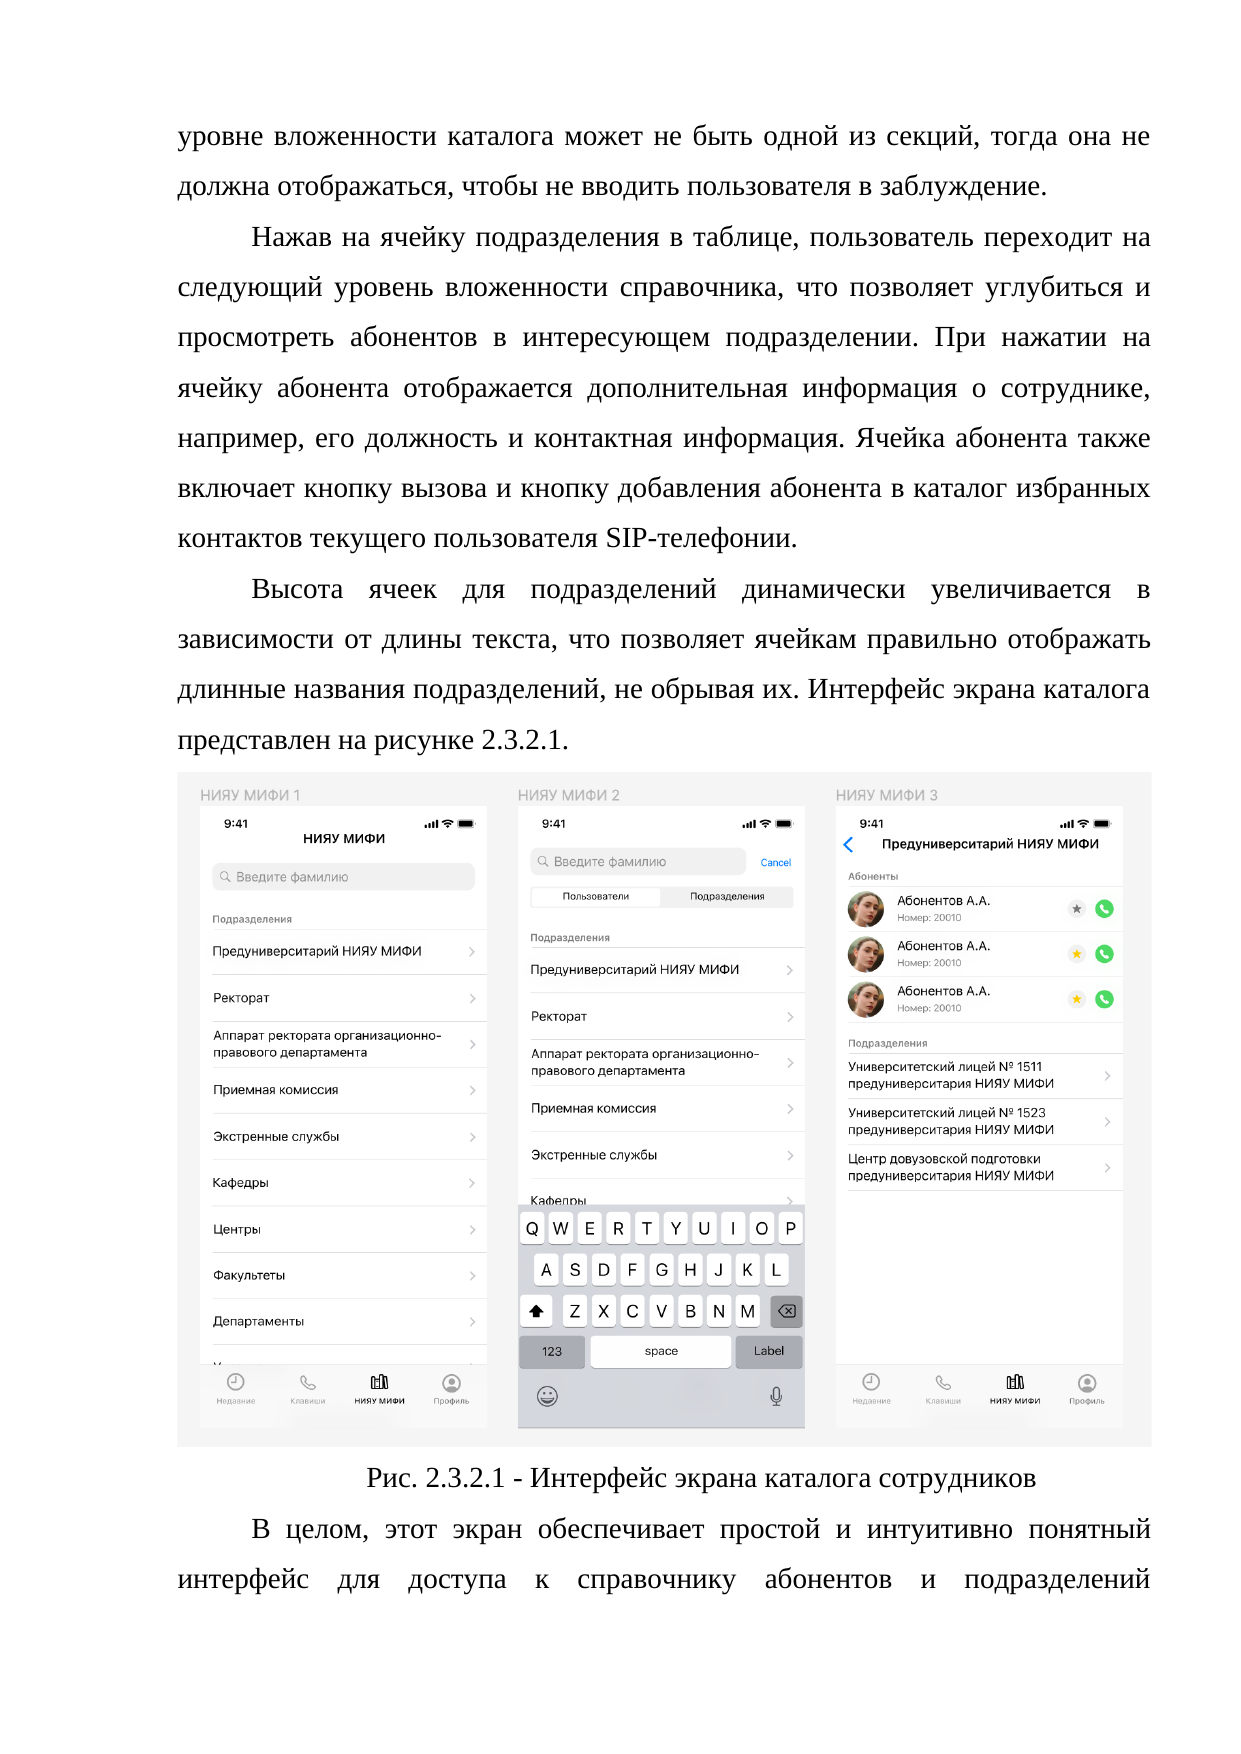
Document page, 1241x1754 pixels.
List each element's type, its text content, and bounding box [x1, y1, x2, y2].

text Высота ячеек для подразделений динамически увеличивается в зависимости от длины текста, что позволяет ячейкам правильно отображать длинные названия подразделений, не обрывая их. Интерфейс экрана каталога представлен на рисунке 2.3.2.1. [177, 571, 1152, 755]
picture [177, 772, 1152, 1447]
text Рис. 2.3.2.1 - Интерфейс экрана каталога сотрудников [177, 1461, 1152, 1494]
text Нажав на ячейку подразделения в таблице, пользователь переходит на следующий уровень вложенности справочника, что позволяет углубиться и просмотреть абонентов в интересующем подразделении. При нажатии на ячейку абонента отображается дополнительная информация о сотруднике, например, его должность и контактная информация. Ячейка абонента также включает кнопку вызова и кнопку добавления абонента в каталог избранных контактов текущего пользователя SIP-телефонии. [177, 219, 1152, 554]
